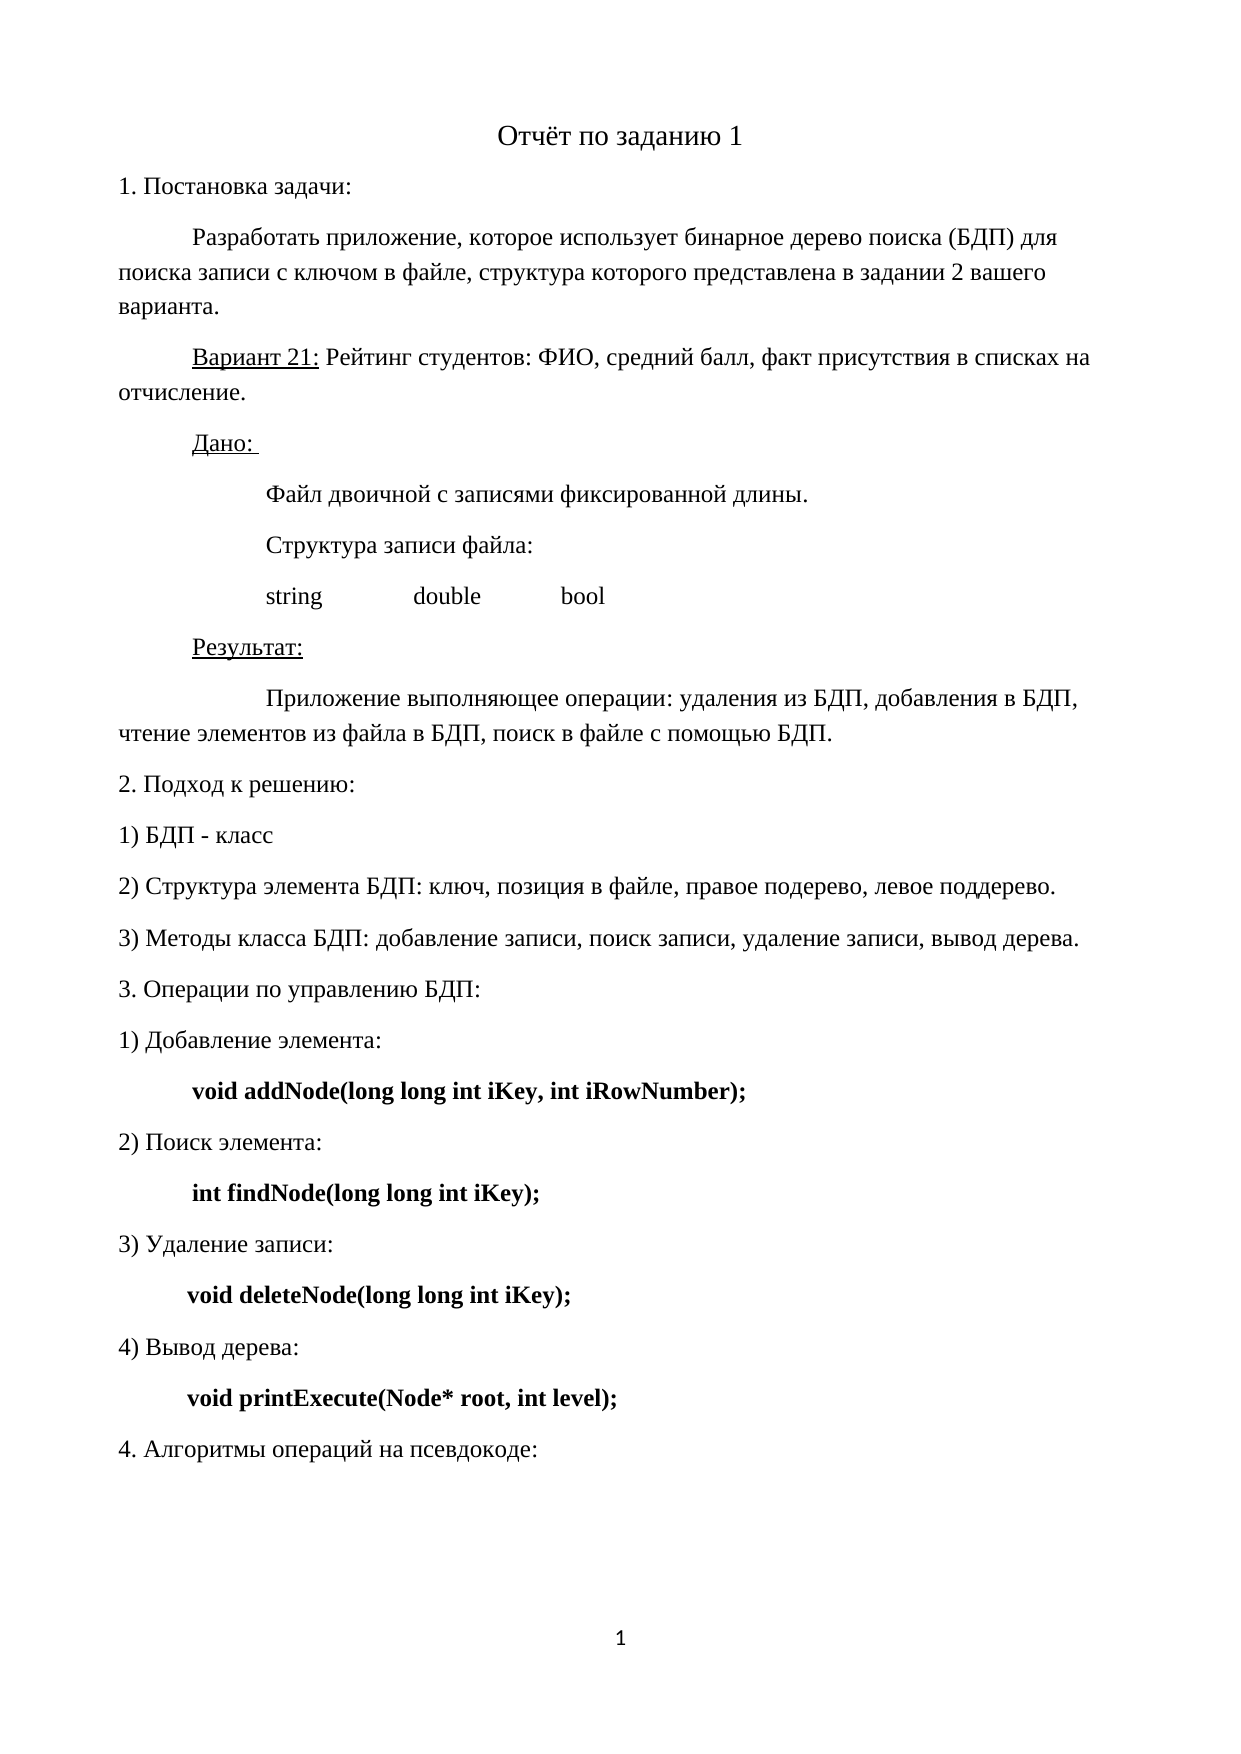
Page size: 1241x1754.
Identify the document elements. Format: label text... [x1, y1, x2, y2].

list void addNode(long long int iKey, int iRowNumber); [192, 1076, 1122, 1105]
list Вариант 21: Рейтинг студентов: ФИО, средний балл, факт присутствия в списках на отчисление. [118, 342, 1122, 405]
list БДП - класс [118, 820, 1122, 849]
list Вывод дерева: [118, 1332, 1122, 1361]
text Отчёт по заданию 1 [118, 118, 1122, 152]
list Постановка задачи: [118, 171, 1122, 200]
list int findNode(long long int iKey); [192, 1178, 1122, 1207]
list void printExecute(Node* root, int level); [187, 1383, 1122, 1412]
list string double bool [192, 581, 1122, 610]
list Структура записи файла: [192, 530, 1122, 559]
list Разработать приложение, которое использует бинарное дерево поиска (БДП) для поиска записи с ключом в файле, структура которого представлена в задании 2 вашего варианта. [118, 222, 1122, 320]
list Результат: [118, 632, 1122, 661]
list Операции по управлению БДП: [118, 974, 1122, 1002]
list Поиск элемента: [118, 1127, 1122, 1156]
list Подход к решению: [118, 769, 1122, 798]
list Приложение выполняющее операции: удаления из БДП, добавления в БДП, чтение элементов из файла в БДП, поиск в файле с помощью БДП. [118, 683, 1122, 747]
list Добавление элемента: [118, 1025, 1122, 1054]
list Файл двоичной с записями фиксированной длины. [192, 479, 1122, 508]
list Дано: [118, 428, 1122, 457]
list Методы класса БДП: добавление записи, поиск записи, удаление записи, вывод дерева. [118, 923, 1122, 951]
list Алгоритмы операций на псевдокоде: [118, 1434, 1122, 1463]
list Удаление записи: [118, 1229, 1122, 1258]
list void deleteNode(long long int iKey); [187, 1281, 1122, 1309]
list Структура элемента БДП: ключ, позиция в файле, правое подерево, левое поддерево. [118, 871, 1122, 900]
